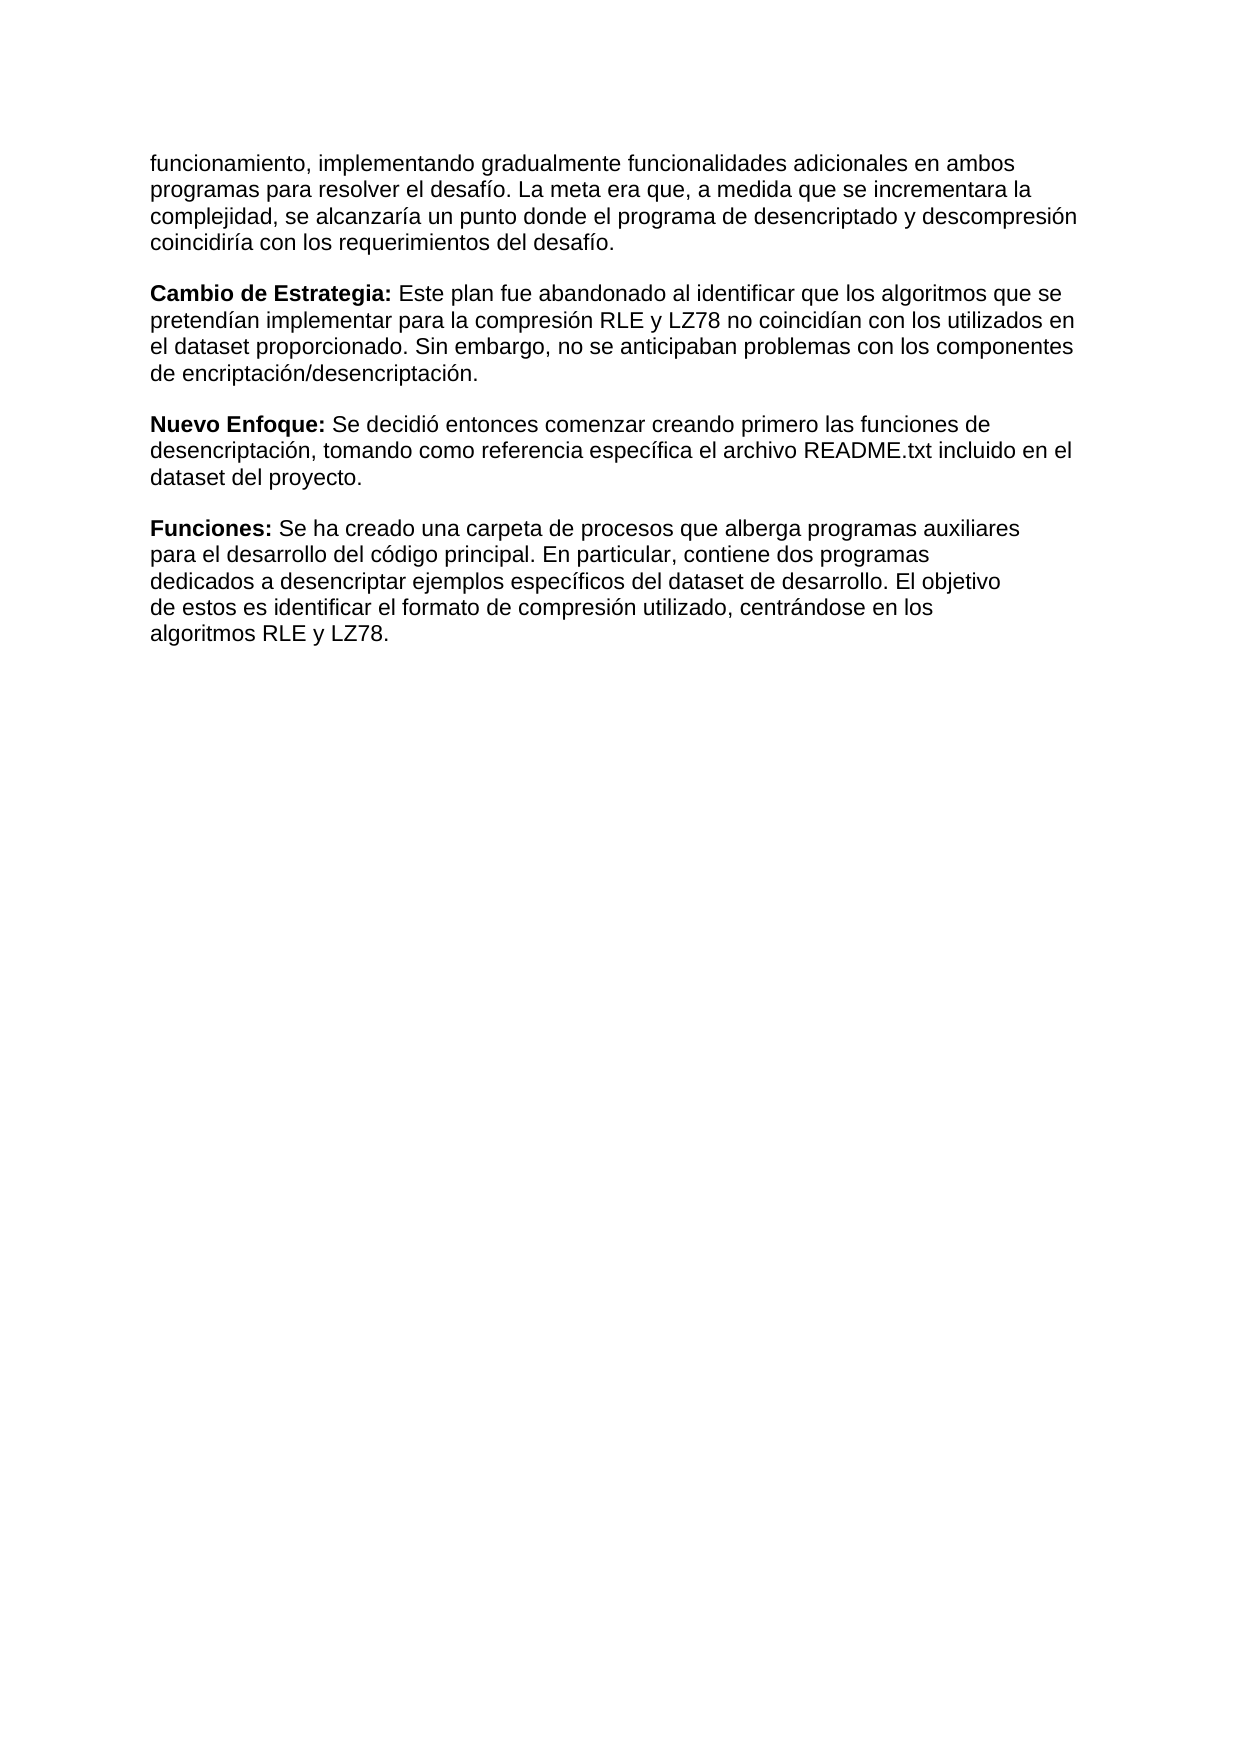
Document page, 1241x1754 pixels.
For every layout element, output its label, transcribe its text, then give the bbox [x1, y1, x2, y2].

text Funciones: Se ha creado una carpeta de procesos que alberga programas auxiliares para el desarrollo del código principal. En particular, contiene dos programas dedicados a desencriptar ejemplos específicos del dataset de desarrollo. El objetivo de estos es identificar el formato de compresión utilizado, centrándose en los algoritmos RLE y LZ78. [150, 515, 1028, 647]
text Nuevo Enfoque: Se decidió entonces comenzar creando primero las funciones de desencriptación, tomando como referencia específica el archivo README.txt incluido en el dataset del proyecto. [150, 411, 1090, 490]
text Cambio de Estrategia: Este plan fue abandonado al identificar que los algoritmos que se pretendían implementar para la compresión RLE y LZ78 no coincidían con los utilizados en el dataset proporcionado. Sin embargo, no se anticipaban problemas con los componentes de encriptación/desencriptación. [150, 280, 1090, 386]
